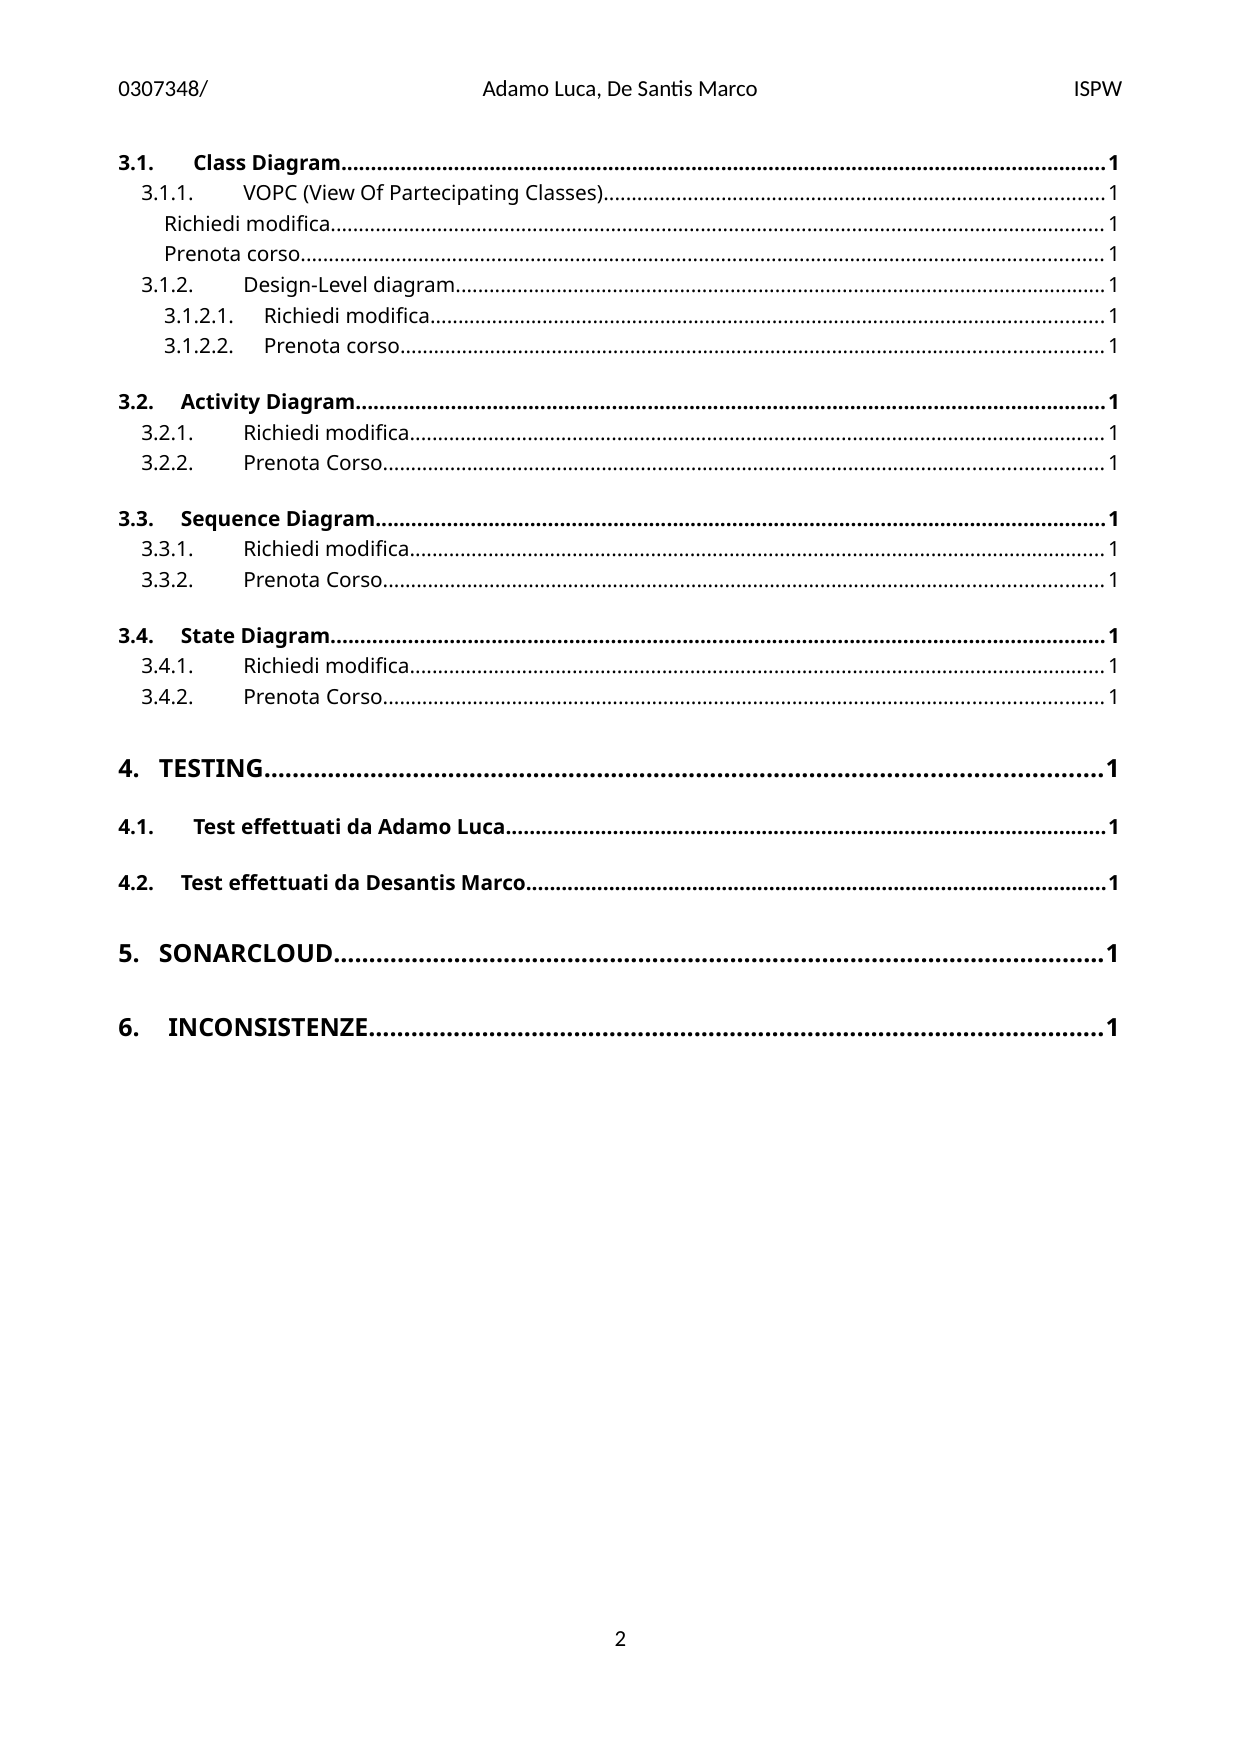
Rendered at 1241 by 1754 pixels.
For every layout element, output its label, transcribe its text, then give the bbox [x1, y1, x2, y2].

text 3.2.2. Prenota Corso 1 [141, 448, 1122, 477]
text 3.2. Activity Diagram 1 [118, 387, 1122, 416]
text 6. Inconsistenze 1 [118, 1010, 1122, 1044]
text 3.1.2.1. Richiedi modifica 1 [164, 301, 1122, 329]
text 3.3. Sequence Diagram 1 [118, 504, 1122, 532]
text 4.2. Test effettuati da Desantis Marco 1 [118, 868, 1122, 896]
text 5. Sonarcloud 1 [118, 936, 1122, 970]
text 3.1. Class Diagram 1 [118, 148, 1122, 176]
text Richiedi modifica 1 [164, 209, 1122, 237]
text 4.1. Test effettuati da Adamo Luca 1 [118, 812, 1122, 840]
text 3.1.2.2. Prenota corso 1 [164, 331, 1122, 360]
text 4. Testing 1 [118, 750, 1122, 784]
text 3.1.1. VOPC (View Of Partecipating Classes) 1 [141, 178, 1122, 207]
text 3.4.2. Prenota Corso 1 [141, 682, 1122, 711]
text 3.4. State Diagram 1 [118, 621, 1122, 649]
text 3.1.2. Design-Level diagram 1 [141, 270, 1122, 299]
text Prenota corso 1 [164, 239, 1122, 268]
text 3.3.1. Richiedi modifica 1 [141, 534, 1122, 563]
text 3.2.1. Richiedi modifica 1 [141, 418, 1122, 446]
text 3.4.1. Richiedi modifica 1 [141, 651, 1122, 680]
text 3.3.2. Prenota Corso 1 [141, 565, 1122, 594]
